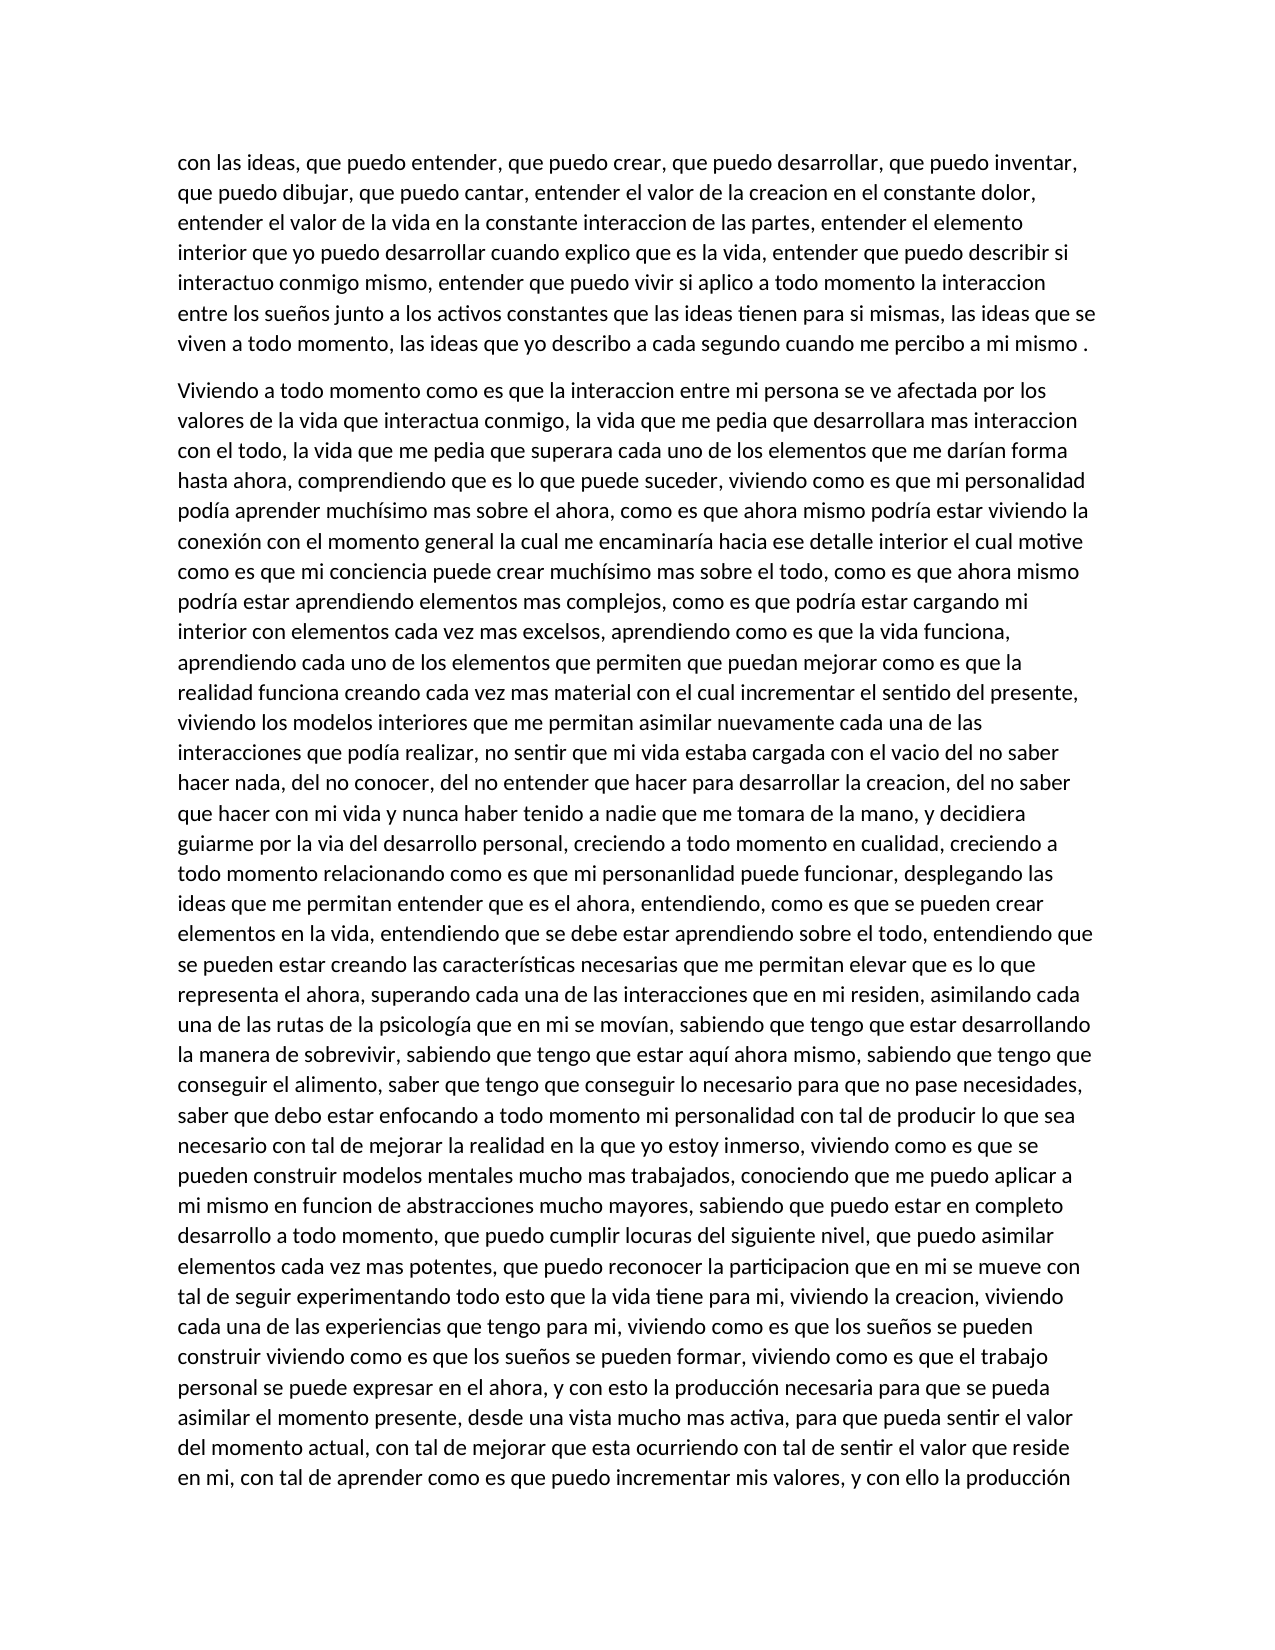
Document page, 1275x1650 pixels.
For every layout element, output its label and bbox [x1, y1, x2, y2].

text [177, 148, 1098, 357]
text [177, 376, 1098, 1491]
